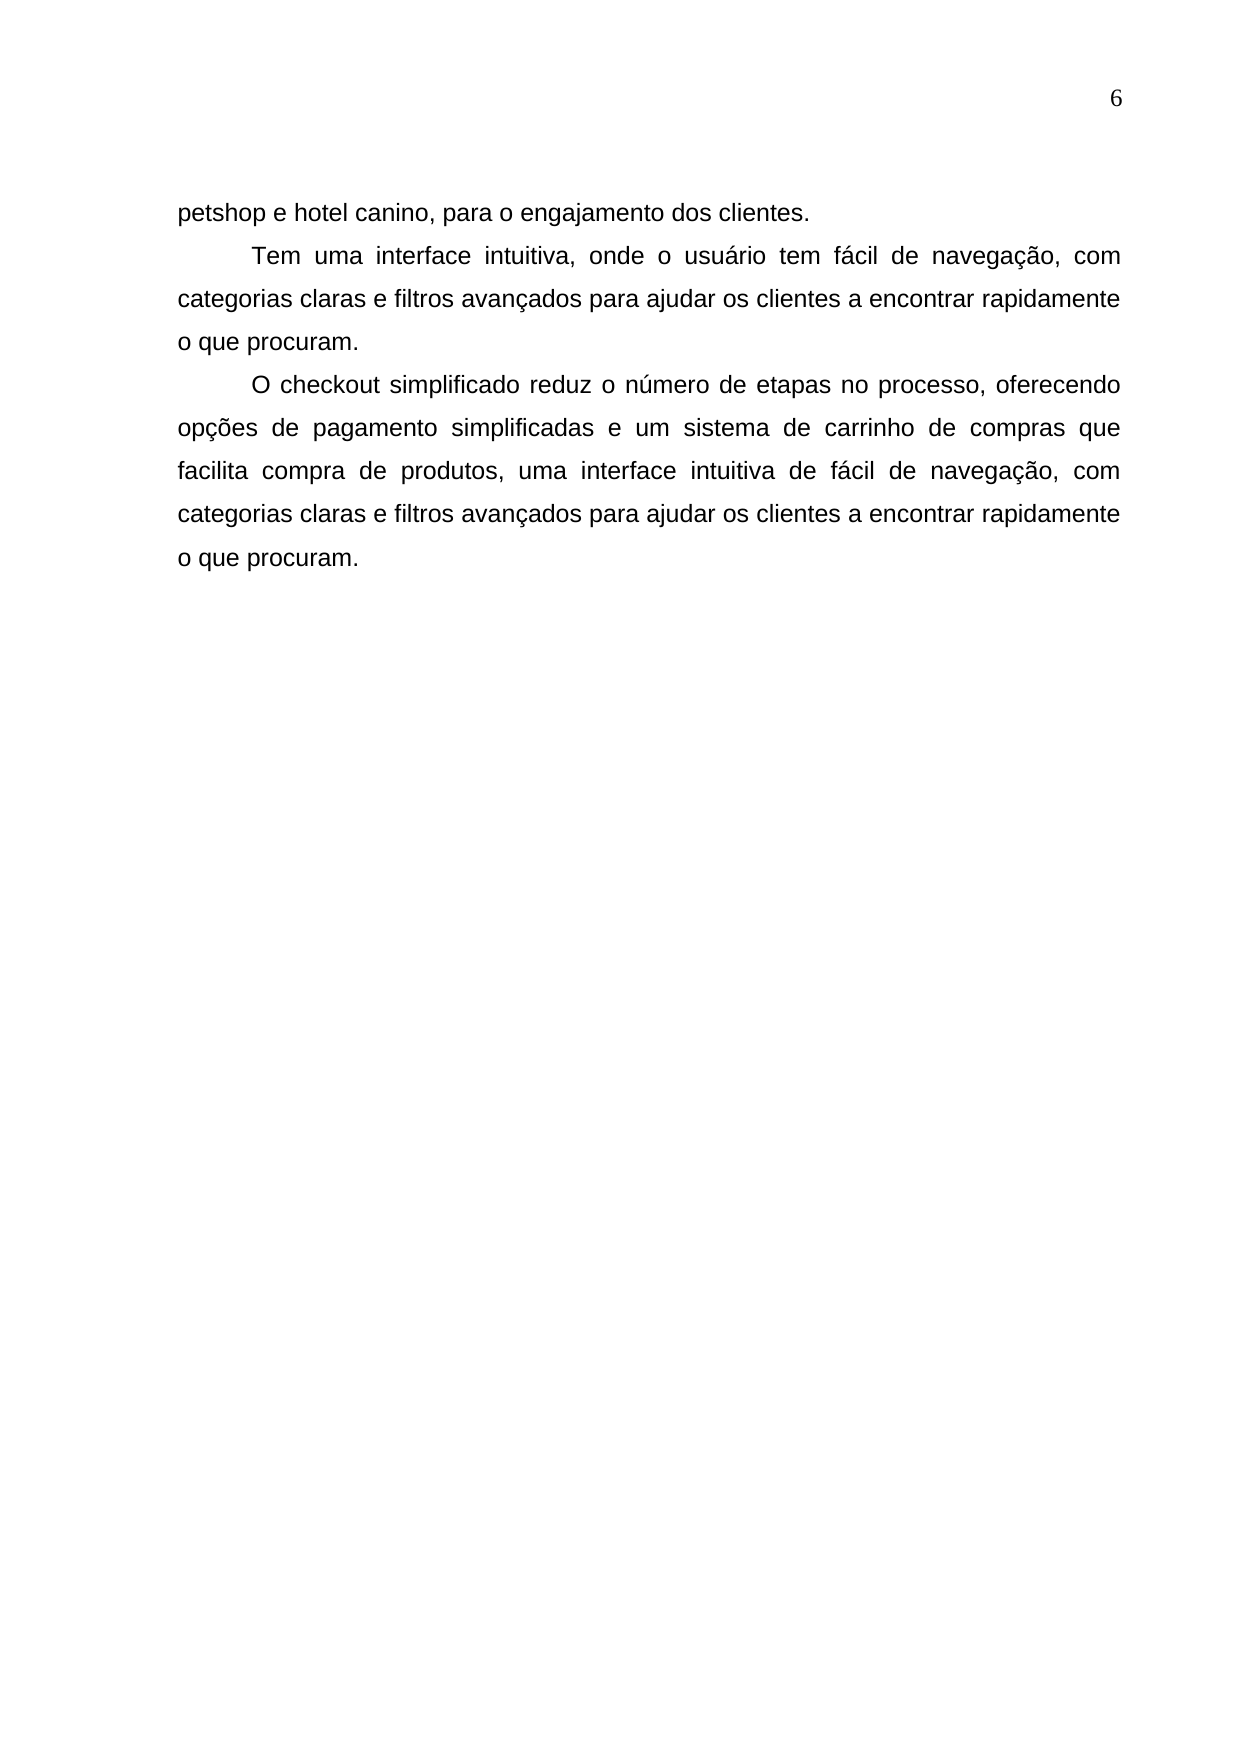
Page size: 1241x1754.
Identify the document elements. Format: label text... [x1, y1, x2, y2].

text Tem uma interface intuitiva, onde o usuário tem fácil de navegação, com categorias claras e filtros avançados para ajudar os clientes a encontrar rapidamente o que procuram. [177, 241, 1122, 356]
text O checkout simplificado reduz o número de etapas no processo, oferecendo opções de pagamento simplificadas e um sistema de carrinho de compras que facilita compra de produtos, uma interface intuitiva de fácil de navegação, com categorias claras e filtros avançados para ajudar os clientes a encontrar rapidamente o que procuram. [177, 370, 1122, 571]
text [177, 198, 1122, 226]
